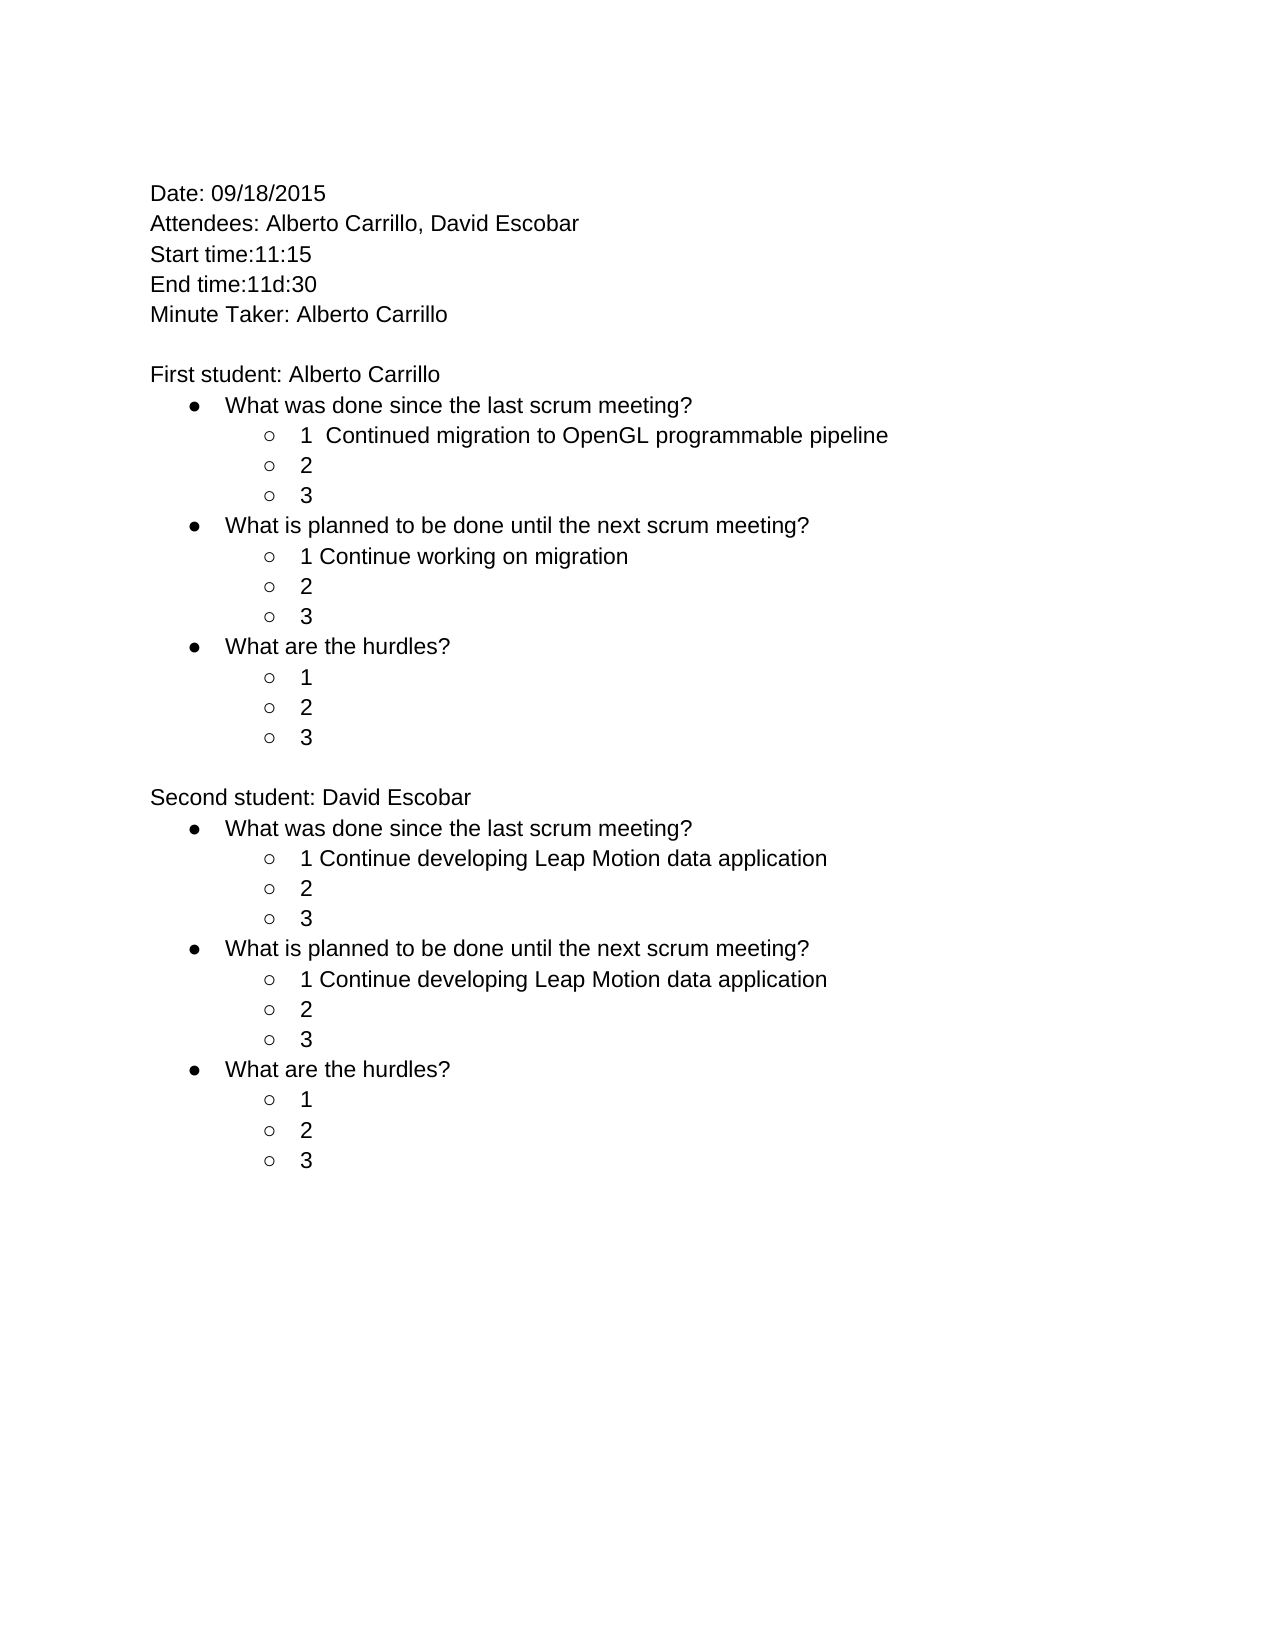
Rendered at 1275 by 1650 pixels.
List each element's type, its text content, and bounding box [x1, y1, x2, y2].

text Attendees: Alberto Carrillo, David Escobar [150, 210, 1125, 237]
list 1 [262, 663, 1125, 690]
list What was done since the last scrum meeting? [187, 392, 1125, 418]
list 2 [262, 573, 1125, 599]
list 2 [262, 875, 1125, 901]
list What are the hurdles? [187, 633, 1125, 660]
list 1 Continue working on migration [262, 543, 1125, 569]
text Date: 09/18/2015 [150, 180, 1125, 207]
text Start time:11:15 [150, 241, 1125, 267]
list 1 [262, 1086, 1125, 1113]
list 1 Continue developing Leap Motion data application [262, 845, 1125, 871]
list 2 [262, 996, 1125, 1022]
list 3 [262, 905, 1125, 932]
list 3 [262, 1026, 1125, 1052]
list What are the hurdles? [187, 1056, 1125, 1083]
list 2 [262, 452, 1125, 478]
list What is planned to be done until the next scrum meeting? [187, 935, 1125, 962]
list What is planned to be done until the next scrum meeting? [187, 512, 1125, 539]
text Minute Taker: Alberto Carrillo [150, 301, 1125, 327]
list 2 [262, 1117, 1125, 1143]
list 3 [262, 724, 1125, 750]
text First student: Alberto Carrillo [150, 361, 1125, 388]
list 1 Continue developing Leap Motion data application [262, 966, 1125, 992]
list 1 Continued migration to OpenGL programmable pipeline [262, 422, 1125, 448]
list 3 [262, 603, 1125, 629]
list 3 [262, 482, 1125, 509]
text Second student: David Escobar [150, 784, 1125, 811]
list 2 [262, 694, 1125, 720]
list What was done since the last scrum meeting? [187, 814, 1125, 841]
list 3 [262, 1147, 1125, 1173]
text End time:11d:30 [150, 271, 1125, 297]
